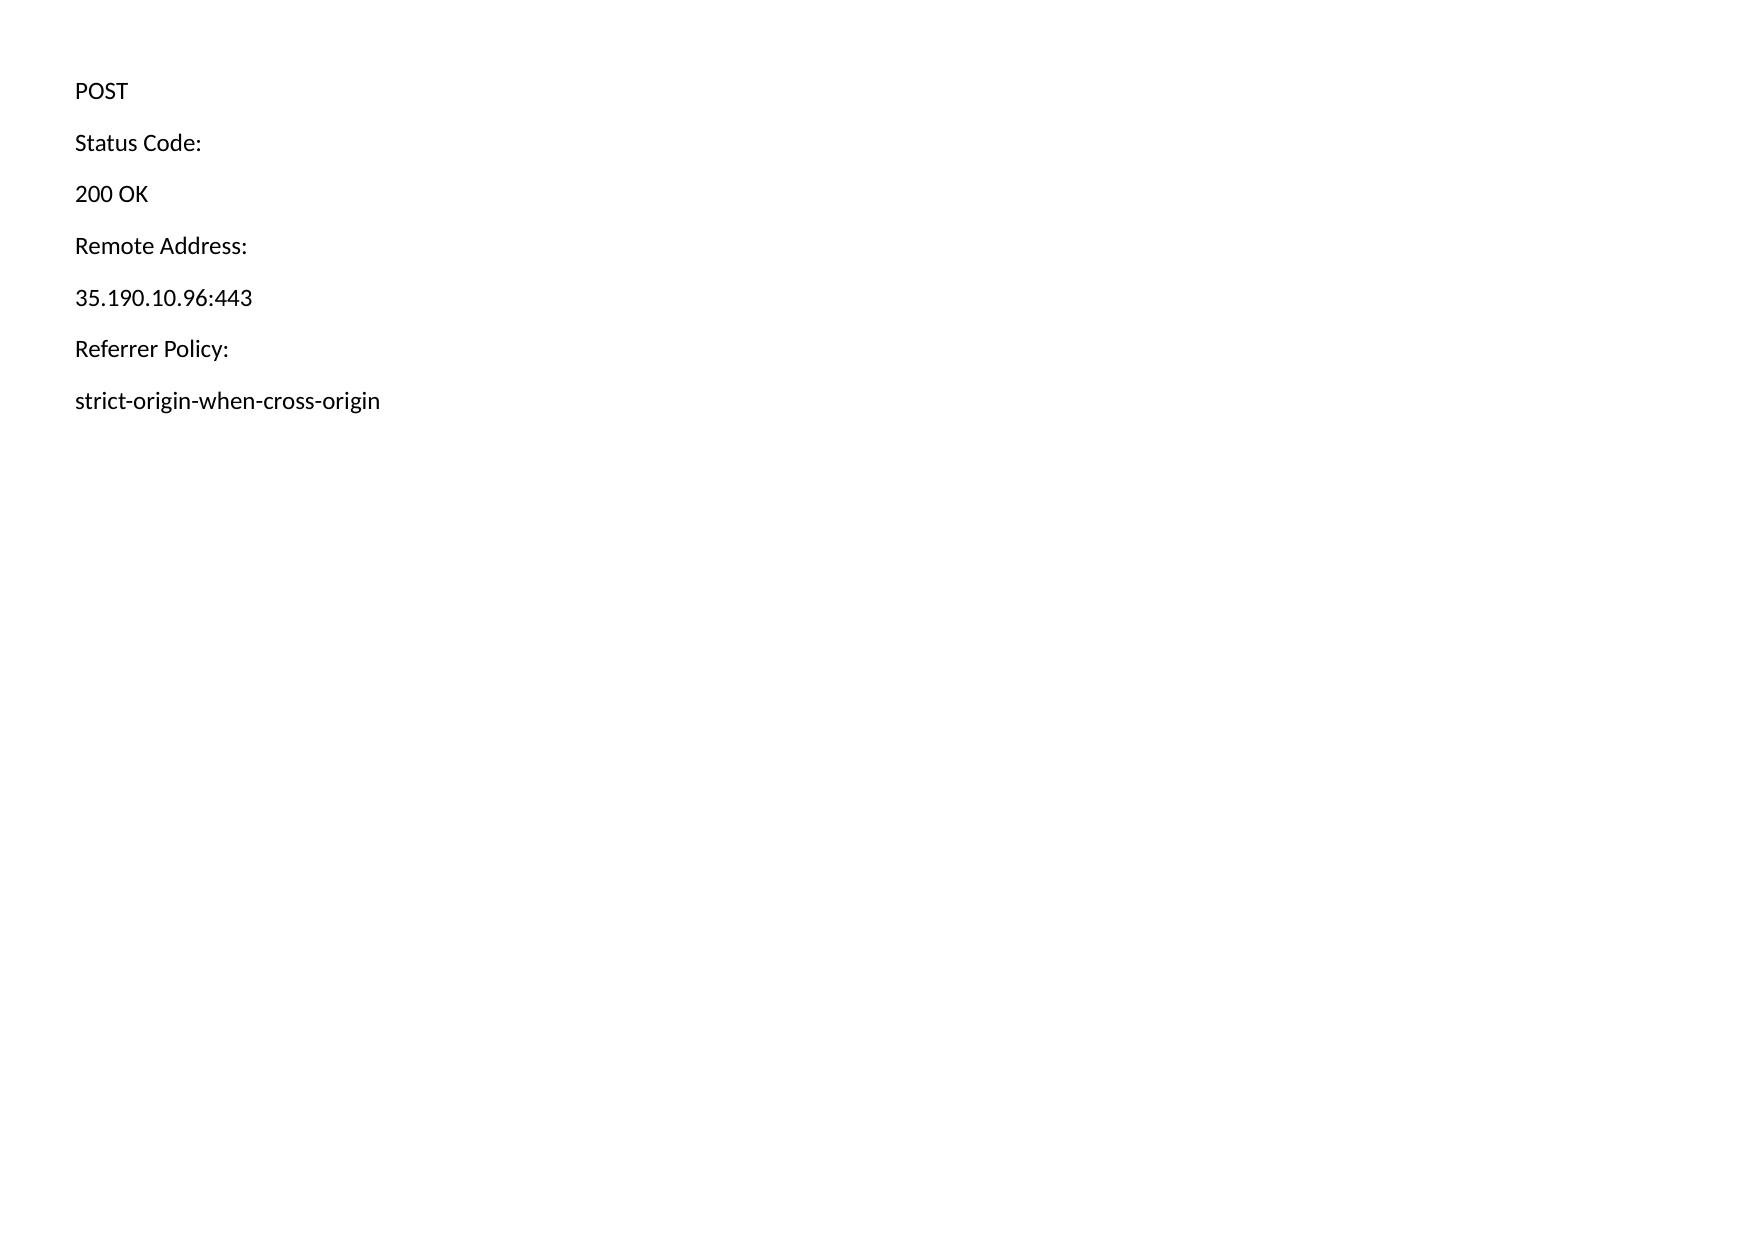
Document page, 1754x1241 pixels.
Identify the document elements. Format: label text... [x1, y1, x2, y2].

text Referrer Policy: [75, 333, 1679, 364]
text 200 OK [75, 178, 1679, 209]
text 35.190.10.96:443 [75, 282, 1679, 312]
text strict-origin-when-cross-origin [75, 385, 1679, 416]
text POST [75, 75, 1679, 106]
text Remote Address: [75, 230, 1679, 261]
text Status Code: [75, 127, 1679, 157]
